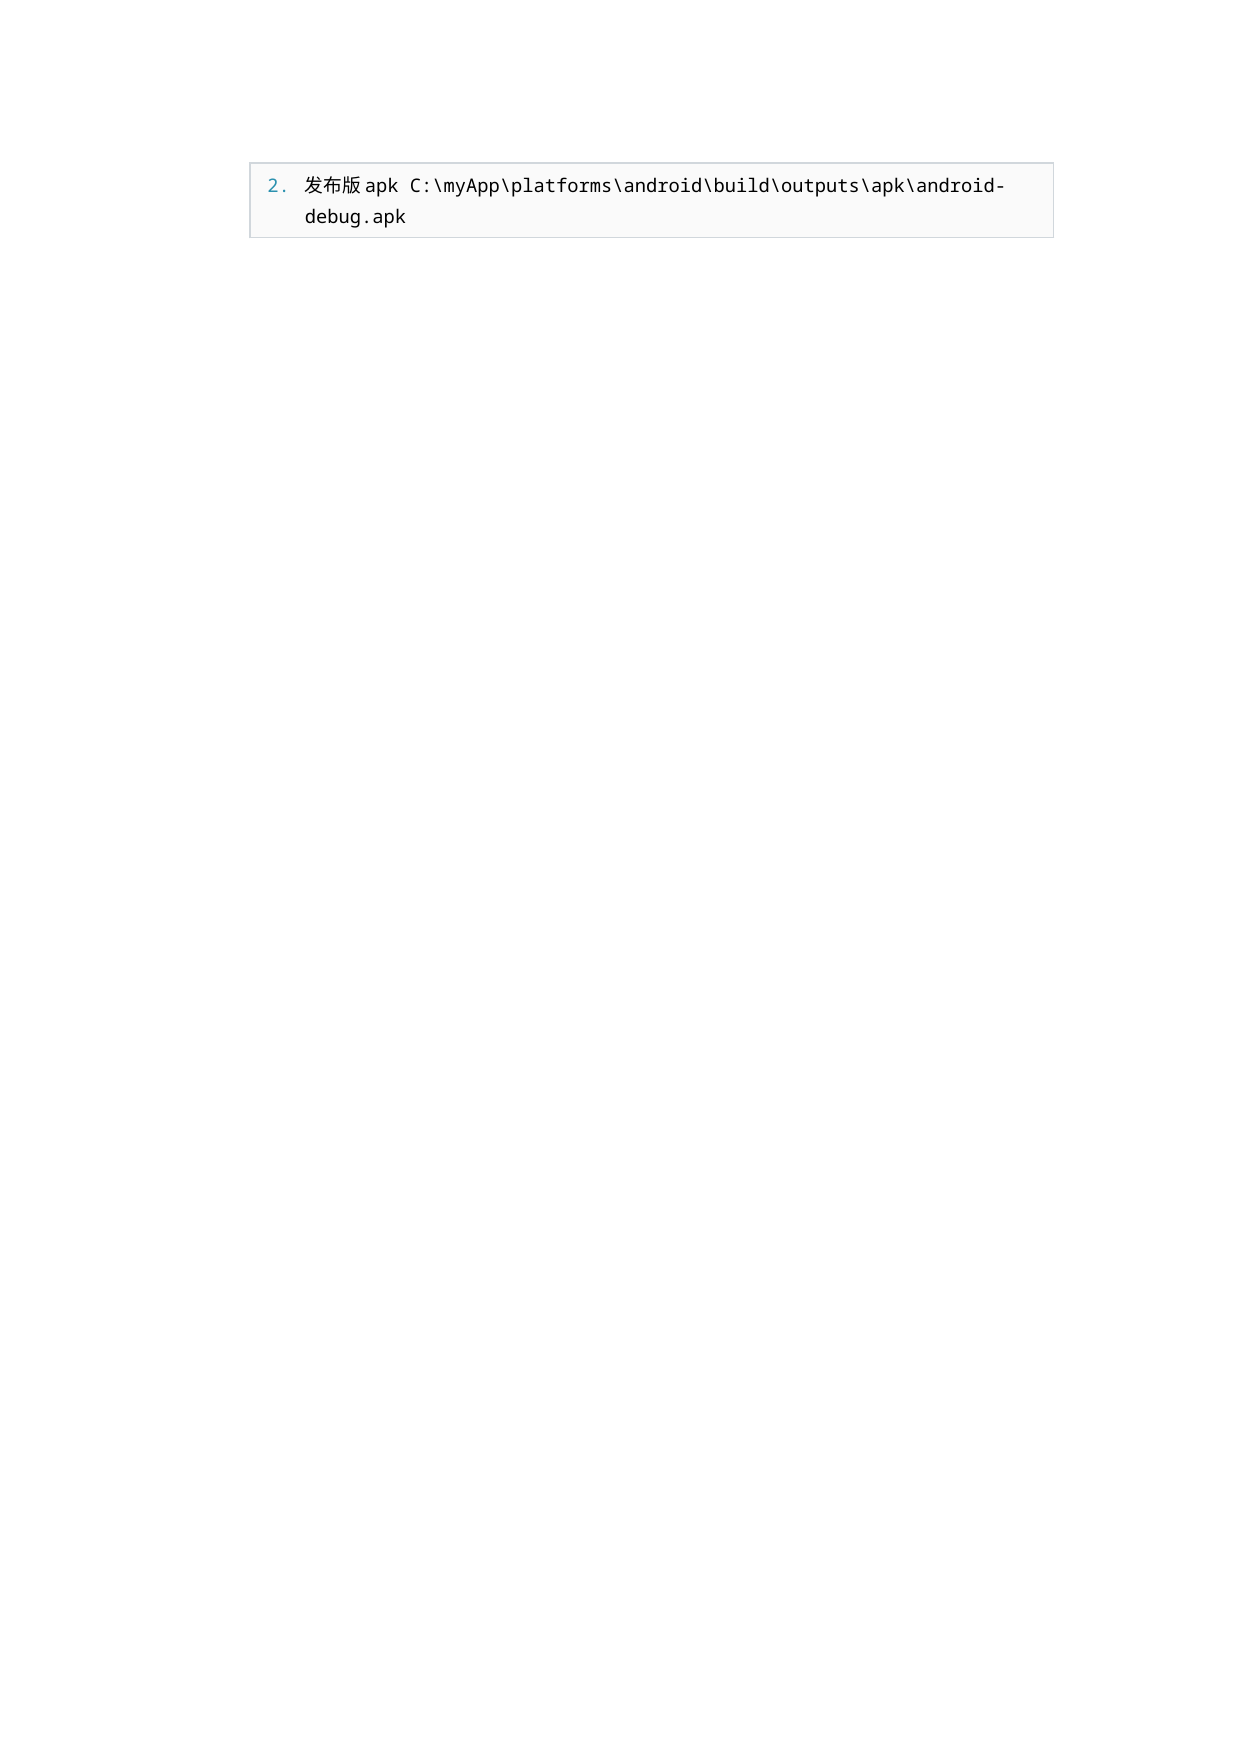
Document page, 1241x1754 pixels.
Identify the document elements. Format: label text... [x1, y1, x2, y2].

list 发布版apk C:\myApp\platforms\android\build\outputs\apk\android-debug.apk [251, 164, 1053, 237]
